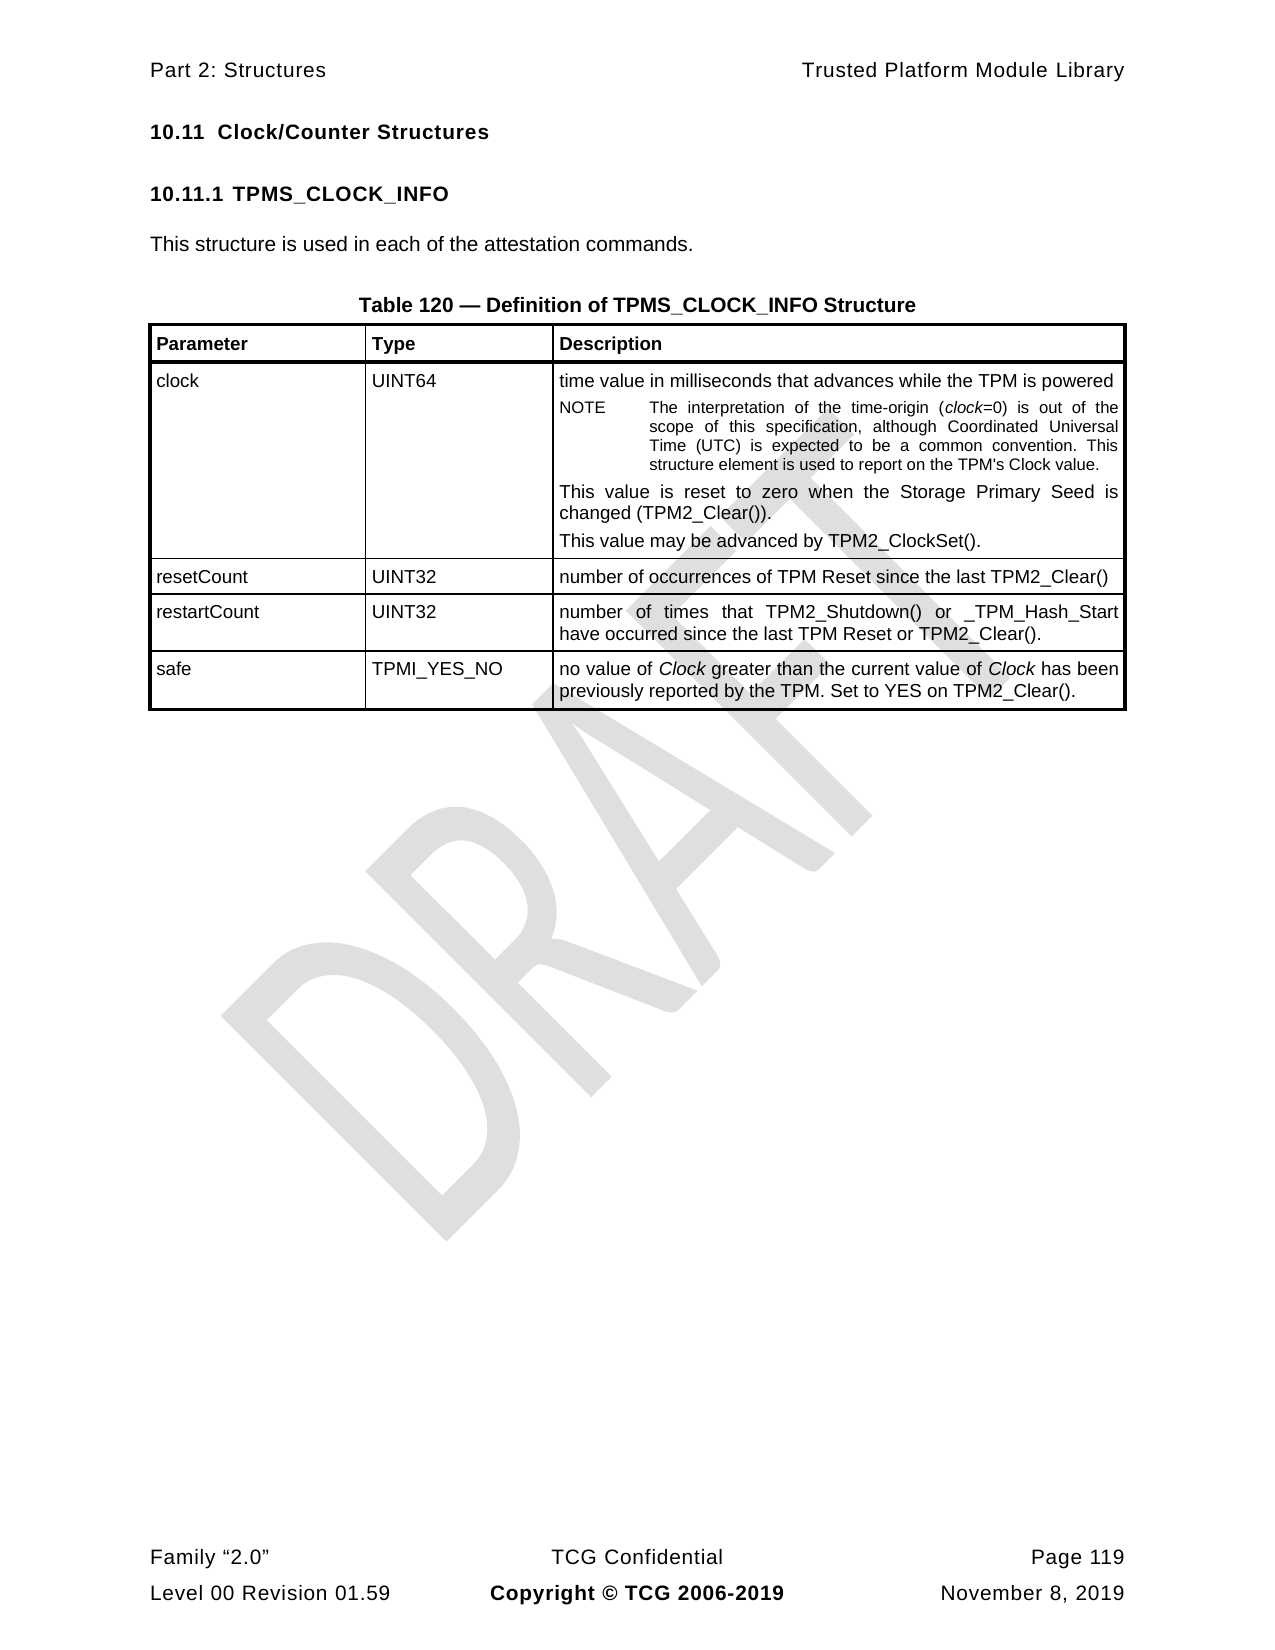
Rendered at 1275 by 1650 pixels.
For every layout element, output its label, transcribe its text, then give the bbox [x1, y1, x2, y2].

subtitle TPMS_CLOCK_INFO [150, 181, 1125, 205]
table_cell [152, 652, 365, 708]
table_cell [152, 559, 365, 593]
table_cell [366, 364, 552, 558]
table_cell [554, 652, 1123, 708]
text This structure is used in each of the attestation commands. [150, 230, 1125, 255]
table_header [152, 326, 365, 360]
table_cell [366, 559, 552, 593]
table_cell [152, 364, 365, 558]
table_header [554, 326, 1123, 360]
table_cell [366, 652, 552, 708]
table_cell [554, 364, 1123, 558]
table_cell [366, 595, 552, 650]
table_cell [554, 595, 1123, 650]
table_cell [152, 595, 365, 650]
subtitle Clock/Counter Structures [150, 120, 1125, 144]
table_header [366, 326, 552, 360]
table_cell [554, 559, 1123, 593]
